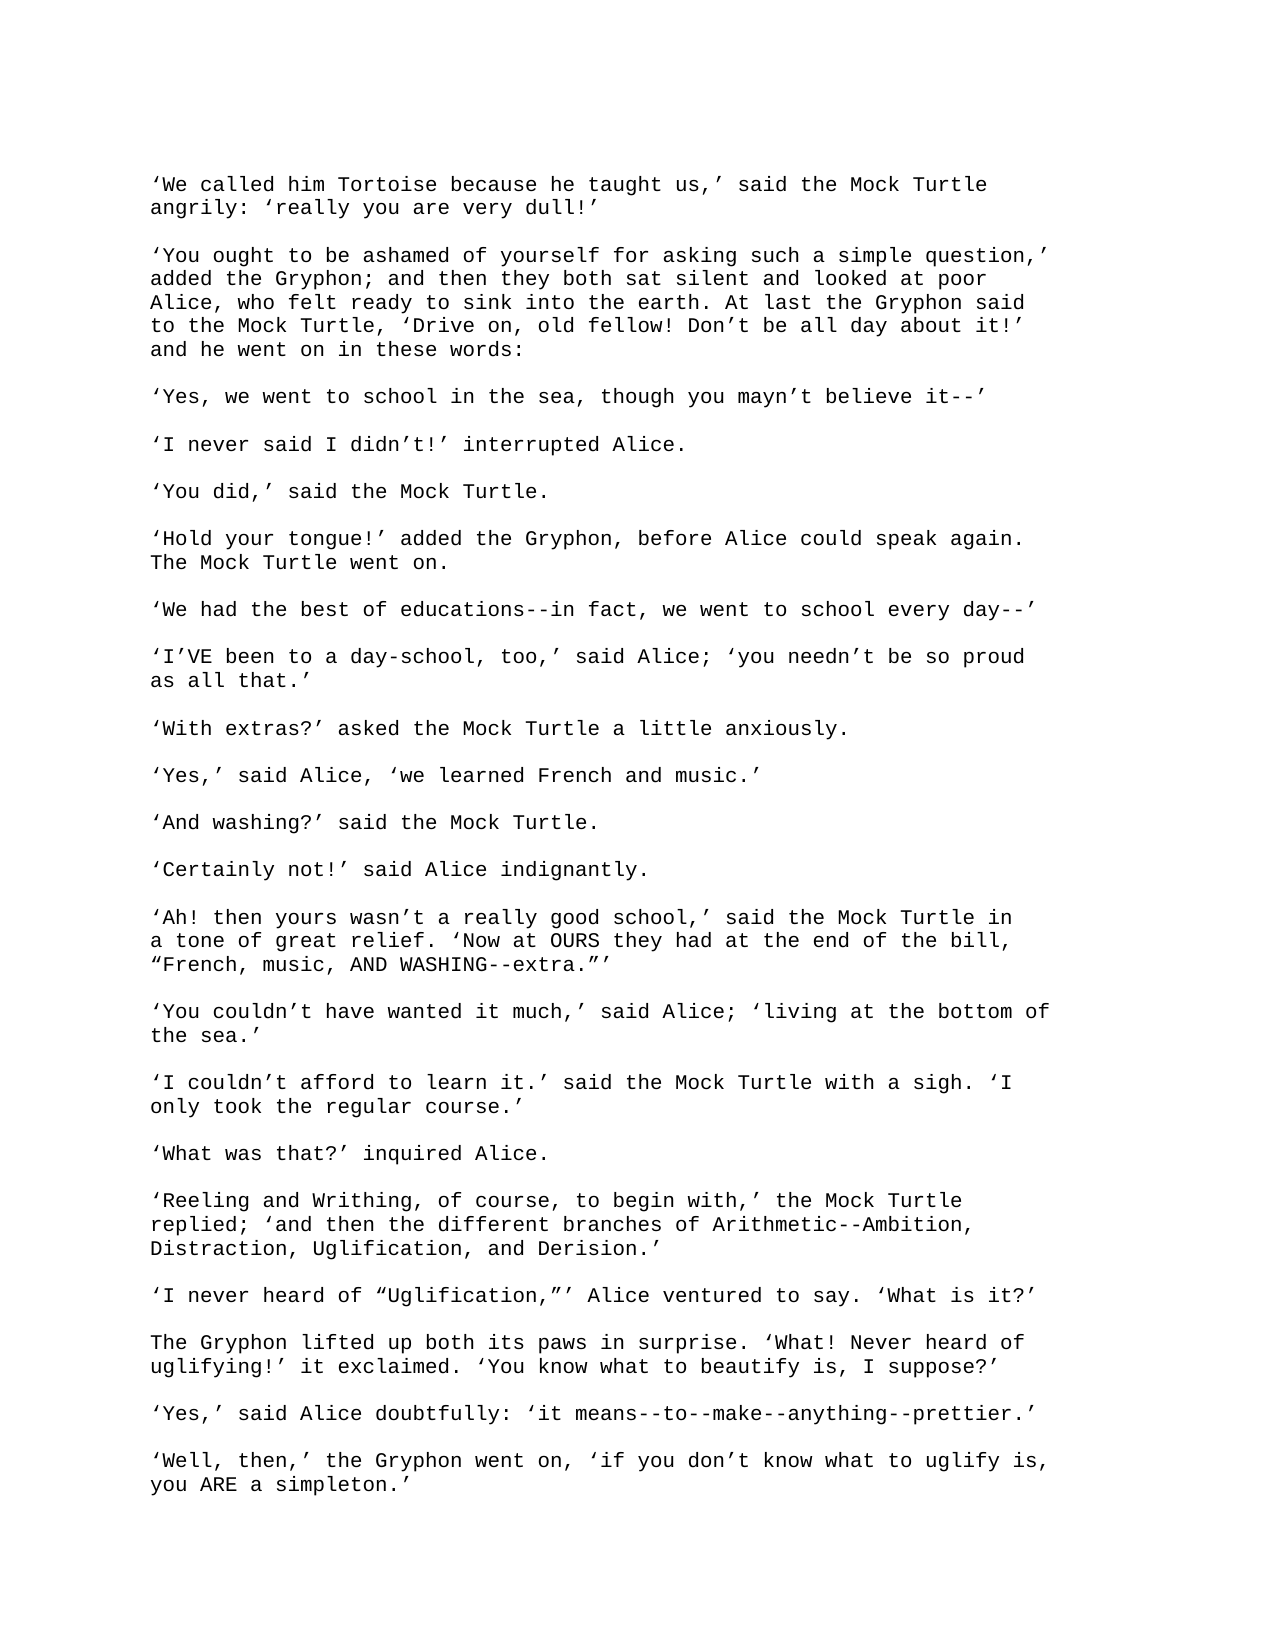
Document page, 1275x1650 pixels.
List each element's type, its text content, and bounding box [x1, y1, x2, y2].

text ‘Certainly not!’ said Alice indignantly. [150, 859, 1125, 883]
text as all that.’ [150, 670, 1125, 694]
text ‘Hold your tongue!’ added the Gryphon, before Alice could speak again. [150, 528, 1125, 552]
text replied; ‘and then the different branches of Arithmetic--Ambition, [150, 1214, 1125, 1238]
text ‘And washing?’ said the Mock Turtle. [150, 812, 1125, 836]
text a tone of great relief. ‘Now at OURS they had at the end of the bill, [150, 930, 1125, 954]
text Distraction, Uglification, and Derision.’ [150, 1238, 1125, 1261]
text “French, music, AND WASHING--extra.”’ [150, 954, 1125, 978]
text ‘Well, then,’ the Gryphon went on, ‘if you don’t know what to uglify is, [150, 1451, 1125, 1474]
text ‘Reeling and Writhing, of course, to begin with,’ the Mock Turtle [150, 1190, 1125, 1214]
text the sea.’ [150, 1025, 1125, 1048]
text ‘Ah! then yours wasn’t a really good school,’ said the Mock Turtle in [150, 907, 1125, 930]
text ‘Yes,’ said Alice, ‘we learned French and music.’ [150, 765, 1125, 788]
text ‘I couldn’t afford to learn it.’ said the Mock Turtle with a sigh. ‘I [150, 1072, 1125, 1096]
text The Gryphon lifted up both its paws in surprise. ‘What! Never heard of [150, 1332, 1125, 1356]
text ‘With extras?’ asked the Mock Turtle a little anxiously. [150, 717, 1125, 741]
text ‘I’VE been to a day-school, too,’ said Alice; ‘you needn’t be so proud [150, 647, 1125, 670]
text ‘We called him Tortoise because he taught us,’ said the Mock Turtle [150, 174, 1125, 197]
text ‘I never heard of “Uglification,”’ Alice ventured to say. ‘What is it?’ [150, 1285, 1125, 1309]
text ‘What was that?’ inquired Alice. [150, 1143, 1125, 1167]
text ‘You couldn’t have wanted it much,’ said Alice; ‘living at the bottom of [150, 1001, 1125, 1025]
text ‘I never said I didn’t!’ interrupted Alice. [150, 434, 1125, 457]
text ‘You ought to be ashamed of yourself for asking such a simple question,’ [150, 244, 1125, 268]
text added the Gryphon; and then they both sat silent and looked at poor [150, 268, 1125, 292]
text ‘We had the best of educations--in fact, we went to school every day--’ [150, 599, 1125, 623]
text Alice, who felt ready to sink into the earth. At last the Gryphon said [150, 292, 1125, 316]
text The Mock Turtle went on. [150, 552, 1125, 576]
text you ARE a simpleton.’ [150, 1474, 1125, 1498]
text to the Mock Turtle, ‘Drive on, old fellow! Don’t be all day about it!’ [150, 316, 1125, 339]
text angrily: ‘really you are very dull!’ [150, 197, 1125, 221]
text only took the regular course.’ [150, 1096, 1125, 1119]
text and he went on in these words: [150, 339, 1125, 363]
text ‘Yes,’ said Alice doubtfully: ‘it means--to--make--anything--prettier.’ [150, 1403, 1125, 1427]
text ‘Yes, we went to school in the sea, though you mayn’t believe it--’ [150, 386, 1125, 410]
text ‘You did,’ said the Mock Turtle. [150, 481, 1125, 505]
text uglifying!’ it exclaimed. ‘You know what to beautify is, I suppose?’ [150, 1356, 1125, 1379]
